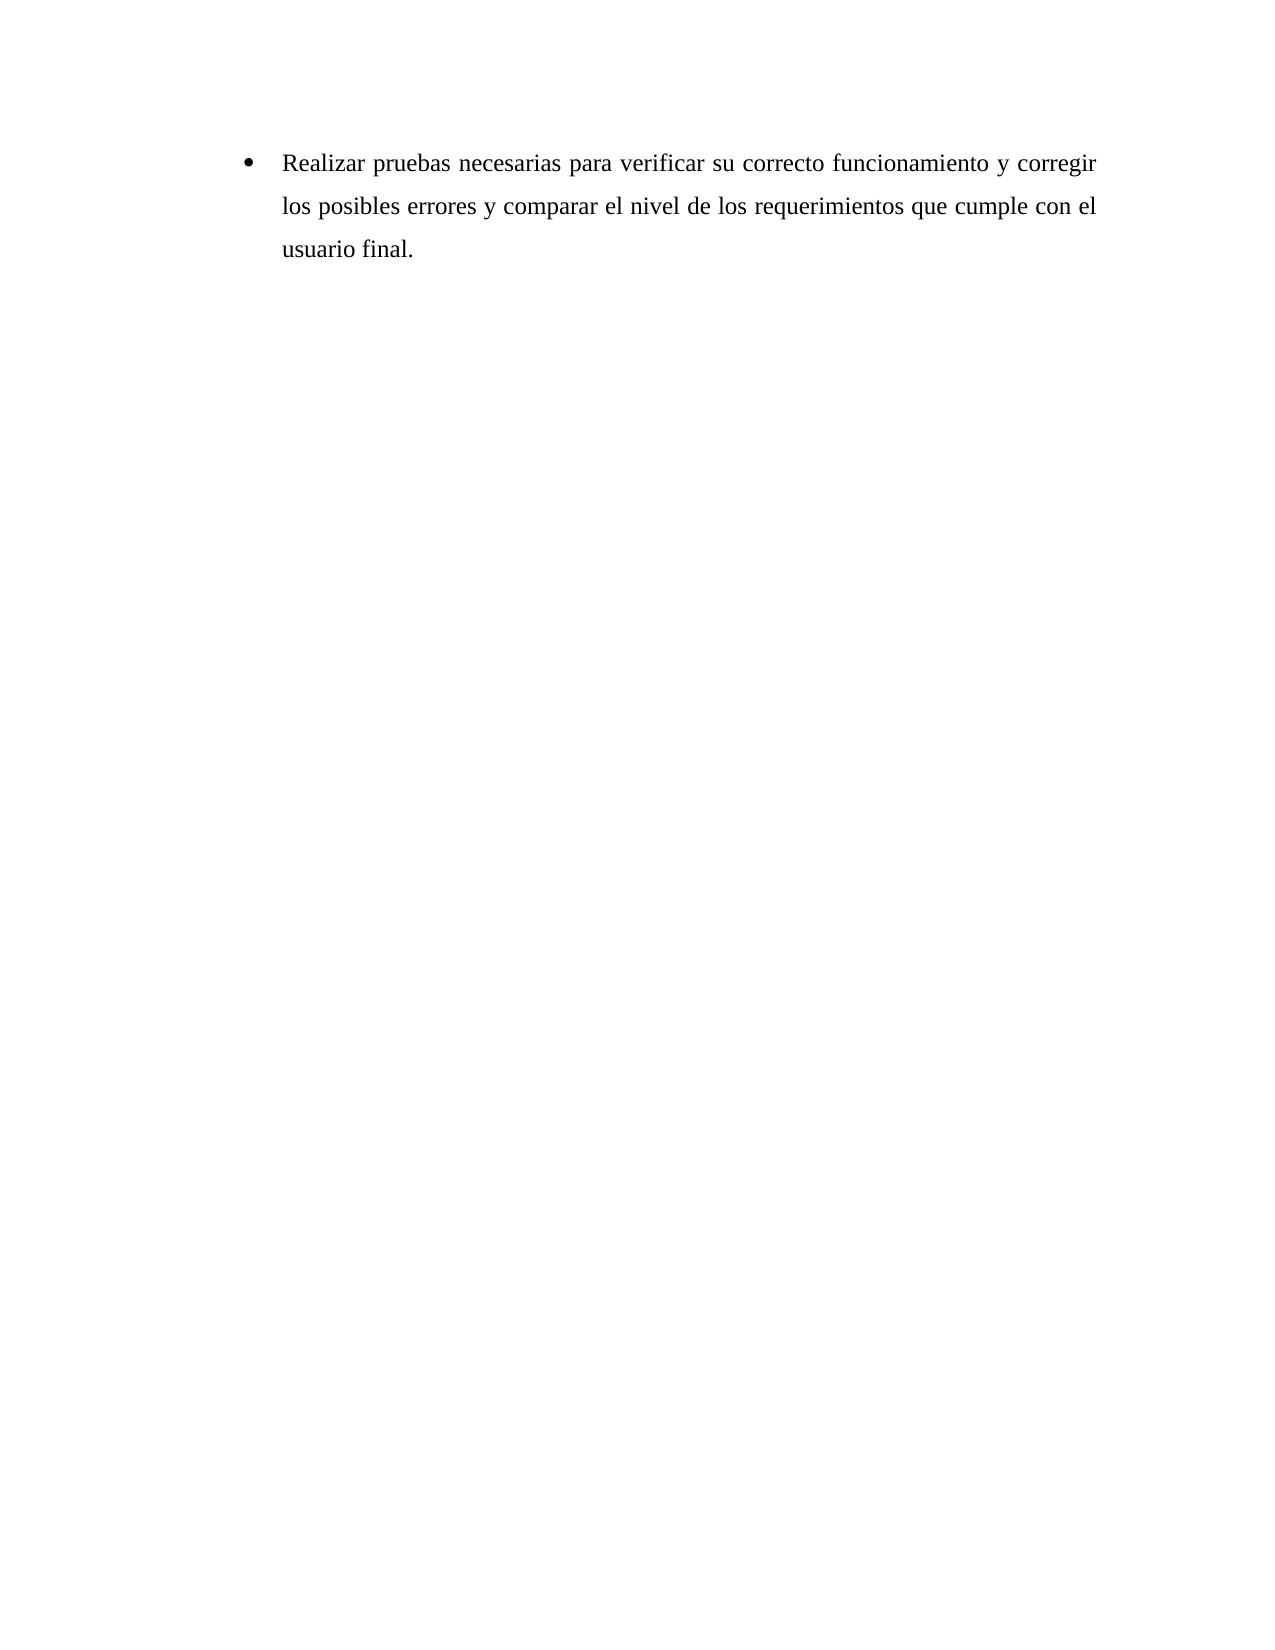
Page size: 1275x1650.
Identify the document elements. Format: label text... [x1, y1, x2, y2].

list Realizar pruebas necesarias para verificar su correcto funcionamiento y corregir los posibles errores y comparar el nivel de los requerimientos que cumple con el usuario final. [244, 148, 1098, 263]
